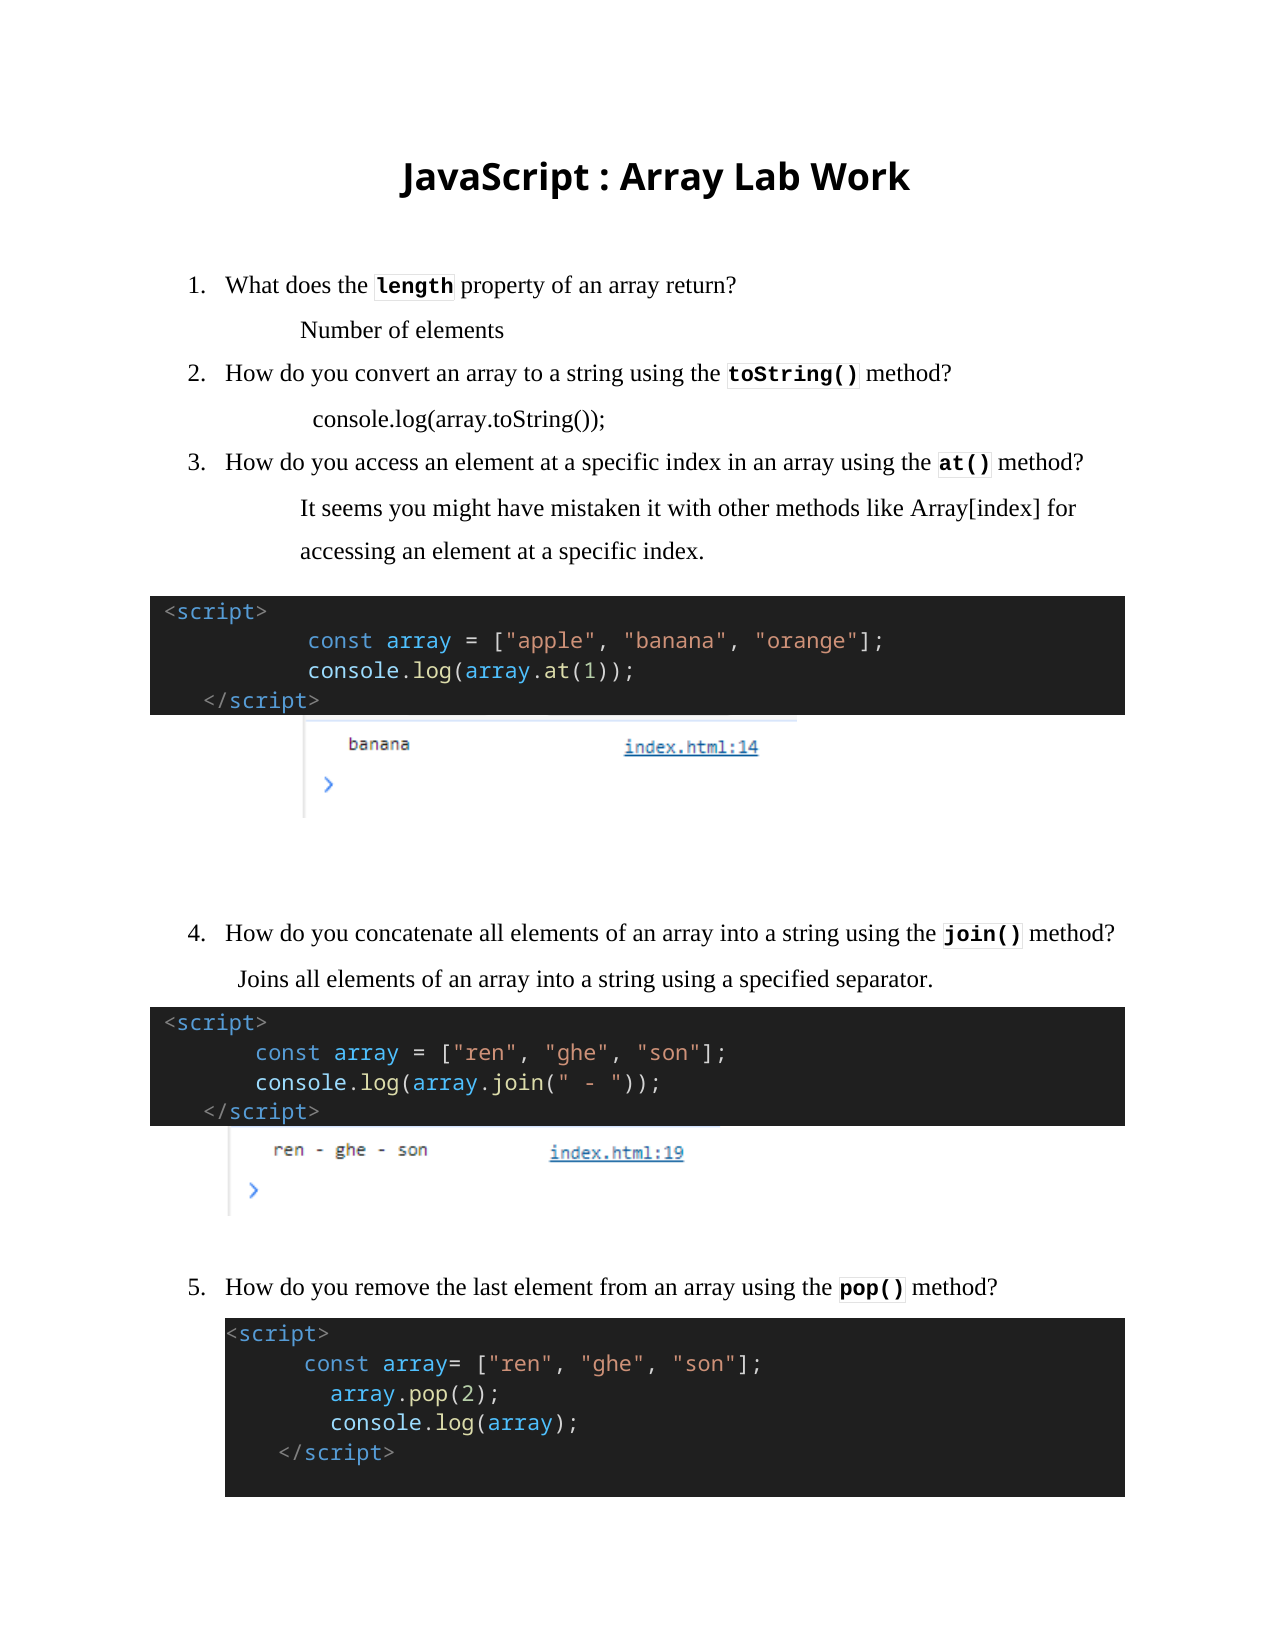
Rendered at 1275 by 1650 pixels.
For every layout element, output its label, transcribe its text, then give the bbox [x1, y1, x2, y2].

list It seems you might have mistaken it with other methods like Array[index] for accessing an element at a specific index. [300, 493, 1125, 565]
list How do you convert an array to a string using the toString() method? [187, 358, 1125, 389]
list Joins all elements of an array into a string using a specified separator. [225, 964, 1125, 993]
list How do you remove the last element from an array using the pop() method? [187, 1272, 1125, 1303]
list What does the length property of an array return? [187, 270, 1125, 300]
list <script> [225, 1318, 1125, 1348]
picture [225, 1126, 721, 1216]
list How do you concatenate all elements of an array into a string using the join() method? [187, 918, 1125, 949]
list console.log(array); [225, 1407, 1125, 1437]
text JavaScript : Array Lab Work [187, 150, 1125, 201]
list array.pop(2); [225, 1377, 1125, 1407]
text const array = ["apple", "banana", "orange"]; [150, 626, 1125, 655]
text console.log(array.at(1)); [150, 655, 1125, 685]
picture [300, 715, 797, 818]
text <script> [150, 1007, 1125, 1037]
text </script> [150, 685, 1125, 715]
text </script> [150, 1096, 1125, 1126]
text const array = ["ren", "ghe", "son"]; [150, 1037, 1125, 1067]
text <script> [150, 596, 1125, 626]
list </script> [225, 1437, 1125, 1467]
list How do you access an element at a specific index in an array using the at() method? [187, 447, 1125, 478]
text console.log(array.toString()); [187, 404, 1125, 433]
text console.log(array.join(" - ")); [150, 1067, 1125, 1096]
list const array= ["ren", "ghe", "son"]; [225, 1348, 1125, 1377]
list Number of elements [225, 315, 1125, 344]
